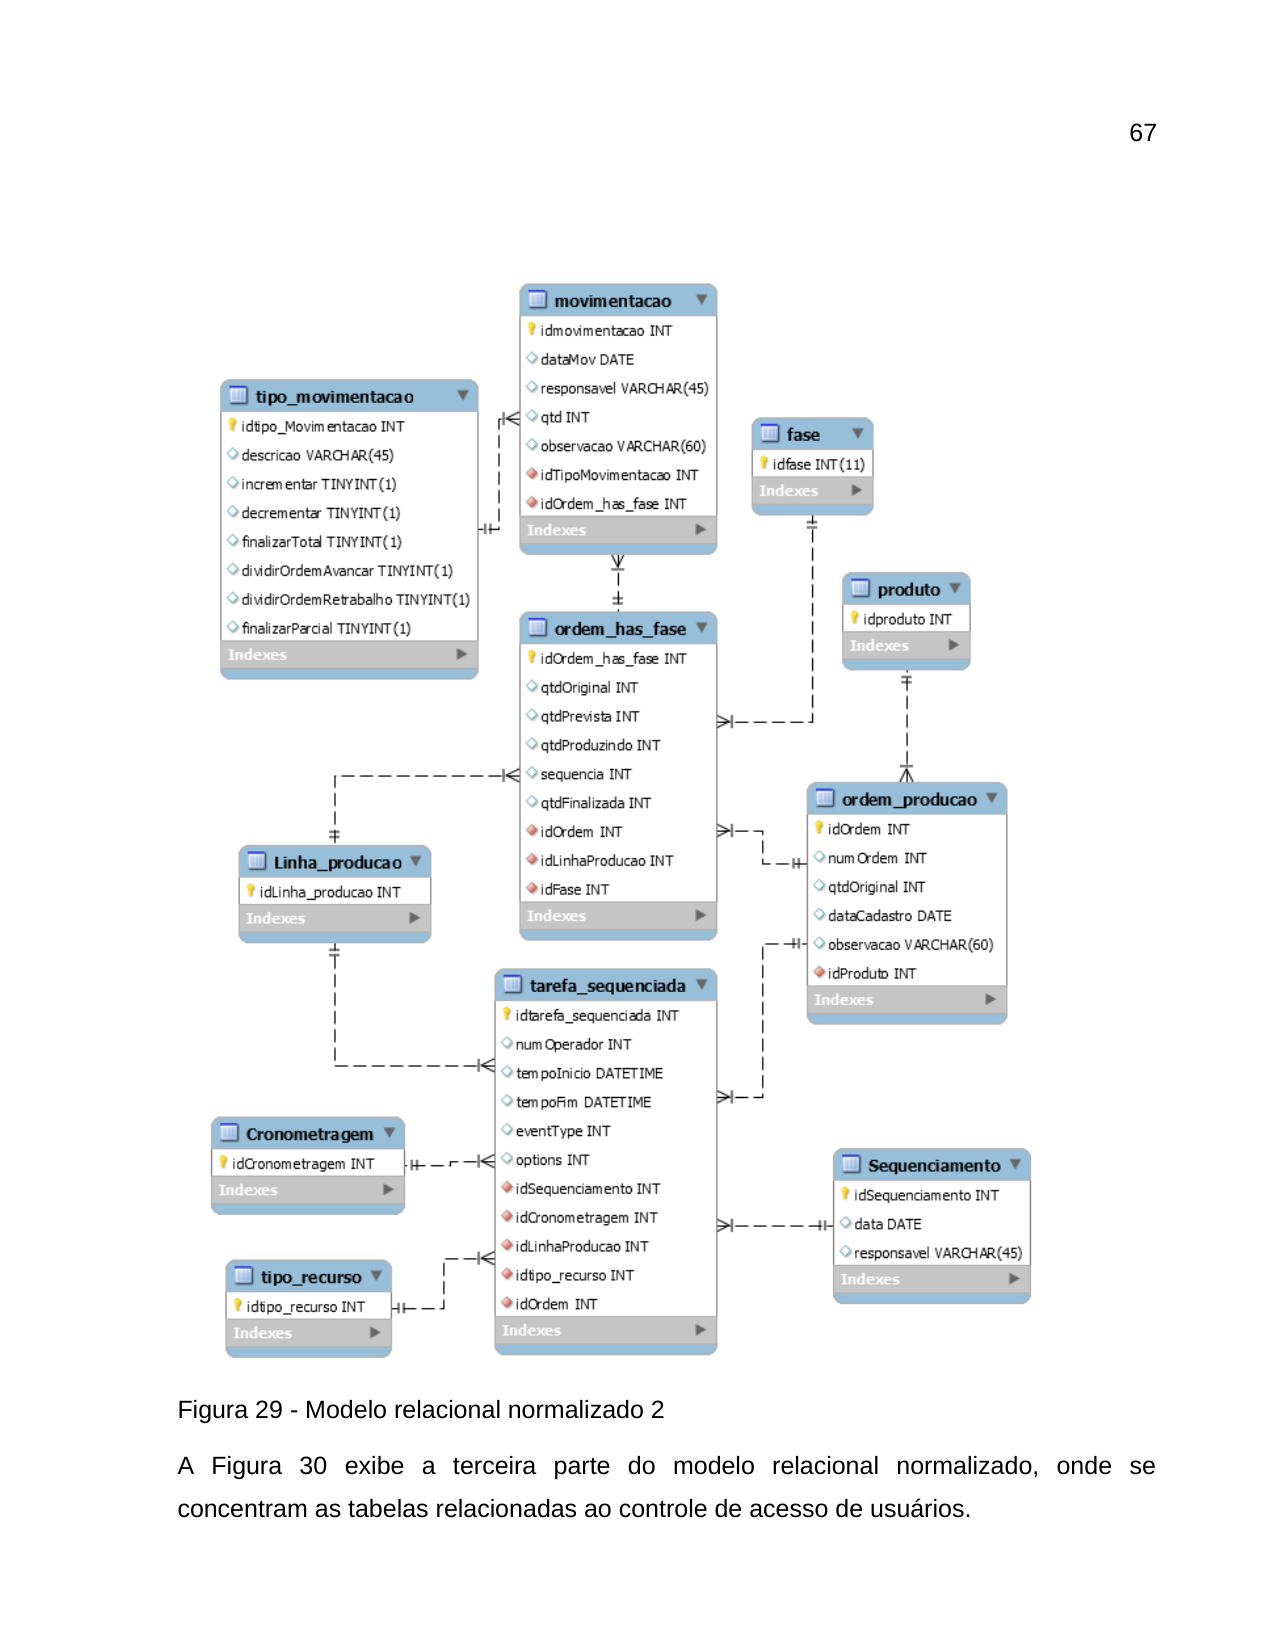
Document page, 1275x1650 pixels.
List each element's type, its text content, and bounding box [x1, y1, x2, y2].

text Figura 29 - Modelo relacional normalizado 2 [177, 1395, 1157, 1424]
picture [177, 256, 1068, 1383]
text A Figura 30 exibe a terceira parte do modelo relacional normalizado, onde se concentram as tabelas relacionadas ao controle de acesso de usuários. [177, 1451, 1157, 1523]
